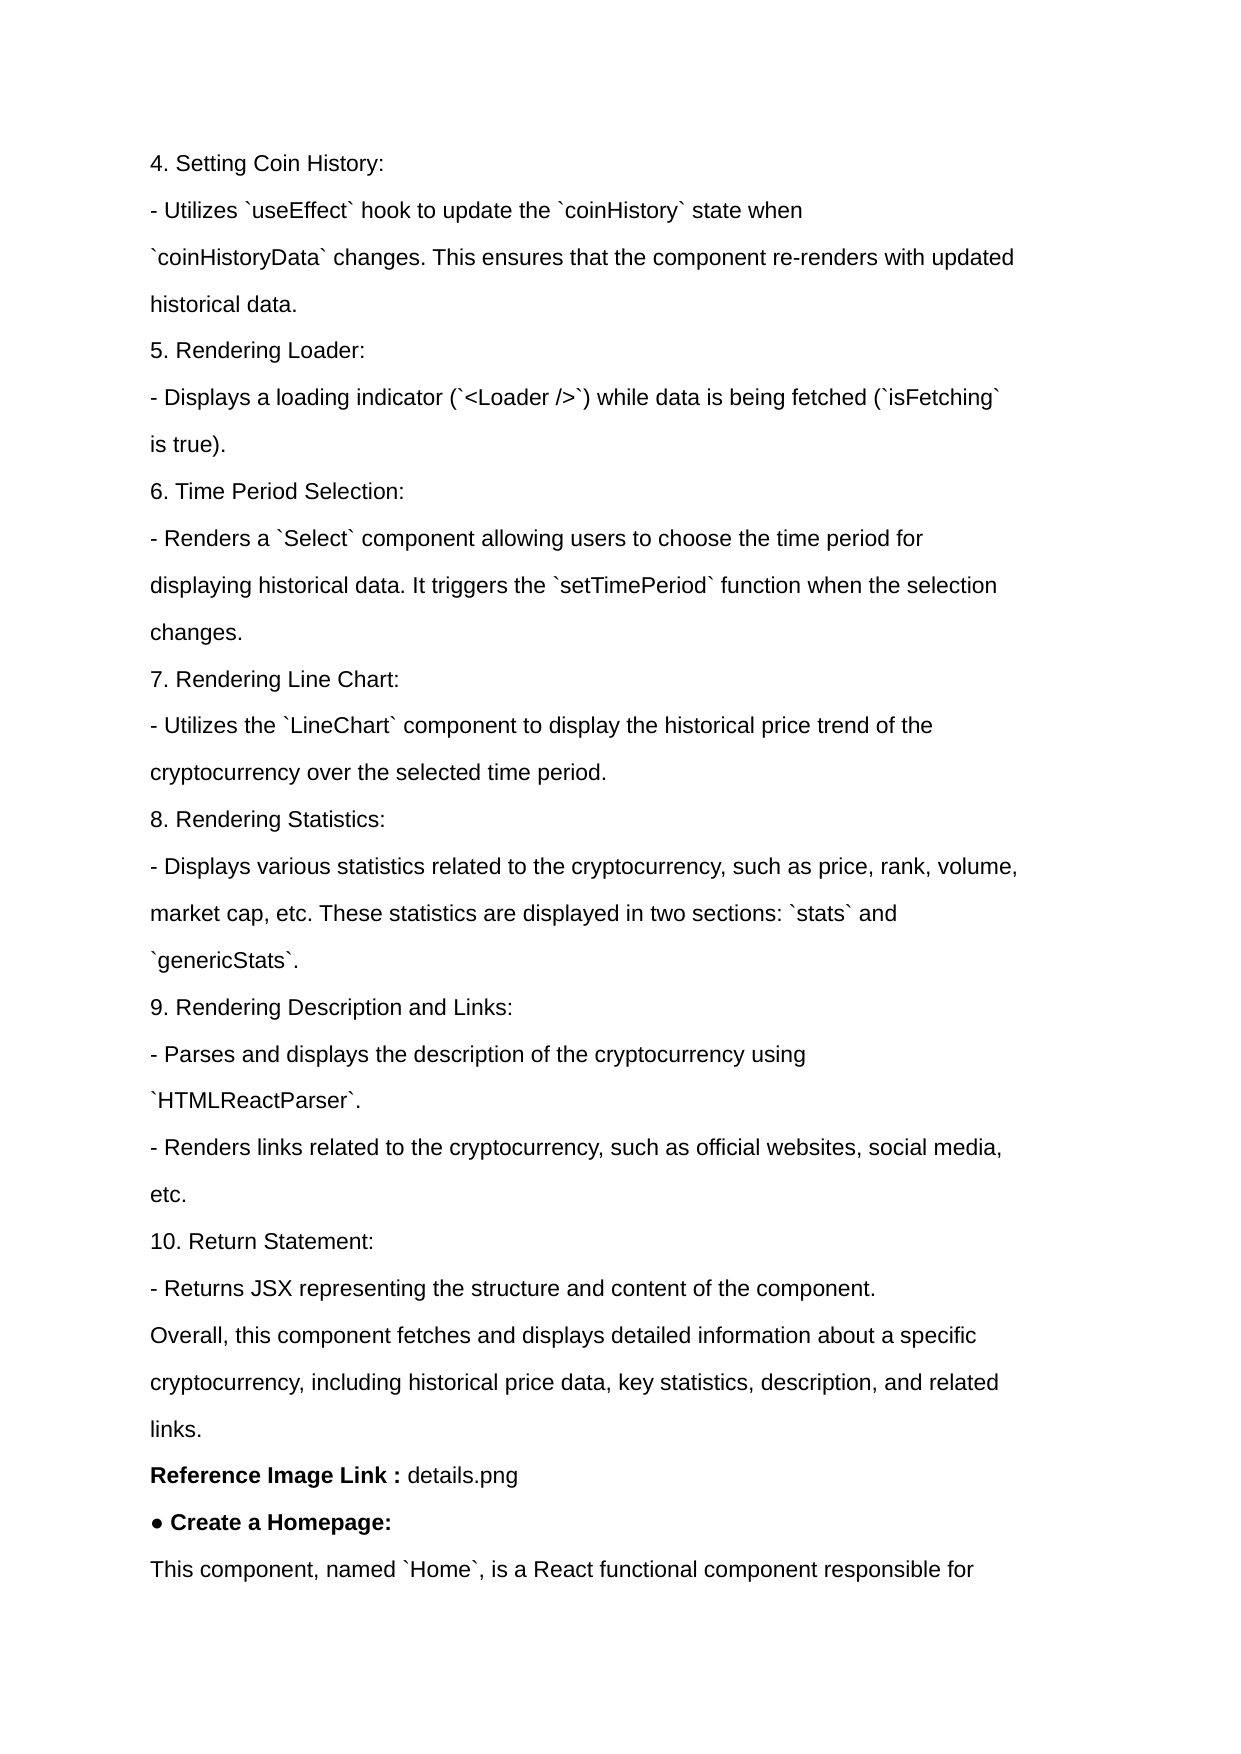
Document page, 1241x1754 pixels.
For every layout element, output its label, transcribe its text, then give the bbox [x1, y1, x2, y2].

text Reference Image Link : details.png [150, 1462, 1090, 1489]
text - Displays a loading indicator (`<Loader />`) while data is being fetched (`isFetching` [150, 384, 1090, 411]
text is true). [150, 431, 1090, 458]
text This component, named `Home`, is a React functional component responsible for [150, 1556, 1090, 1583]
text 5. Rendering Loader: [150, 337, 1090, 364]
text displaying historical data. It triggers the `setTimePeriod` function when the selection [150, 572, 1090, 598]
text - Displays various statistics related to the cryptocurrency, such as price, rank, volume, [150, 853, 1090, 879]
text cryptocurrency, including historical price data, key statistics, description, and related [150, 1369, 1090, 1395]
text - Utilizes the `LineChart` component to display the historical price trend of the [150, 712, 1090, 739]
text 10. Return Statement: [150, 1228, 1090, 1254]
text links. [150, 1416, 1090, 1442]
text 8. Rendering Statistics: [150, 806, 1090, 833]
text - Renders a `Select` component allowing users to choose the time period for [150, 525, 1090, 551]
text etc. [150, 1181, 1090, 1208]
text - Renders links related to the cryptocurrency, such as official websites, social media, [150, 1134, 1090, 1161]
text 6. Time Period Selection: [150, 478, 1090, 504]
text changes. [150, 619, 1090, 645]
text ● Create a Homepage: [150, 1509, 1090, 1536]
text 4. Setting Coin History: [150, 150, 1090, 176]
text `genericStats`. [150, 947, 1090, 973]
text - Returns JSX representing the structure and content of the component. [150, 1275, 1090, 1301]
text `coinHistoryData` changes. This ensures that the component re-renders with updated [150, 244, 1090, 270]
text market cap, etc. These statistics are displayed in two sections: `stats` and [150, 900, 1090, 926]
text `HTMLReactParser`. [150, 1087, 1090, 1114]
text 9. Rendering Description and Links: [150, 994, 1090, 1020]
text 7. Rendering Line Chart: [150, 666, 1090, 692]
text cryptocurrency over the selected time period. [150, 759, 1090, 786]
text - Utilizes `useEffect` hook to update the `coinHistory` state when [150, 197, 1090, 223]
text Overall, this component fetches and displays detailed information about a specific [150, 1322, 1090, 1348]
text historical data. [150, 291, 1090, 317]
text - Parses and displays the description of the cryptocurrency using [150, 1041, 1090, 1067]
